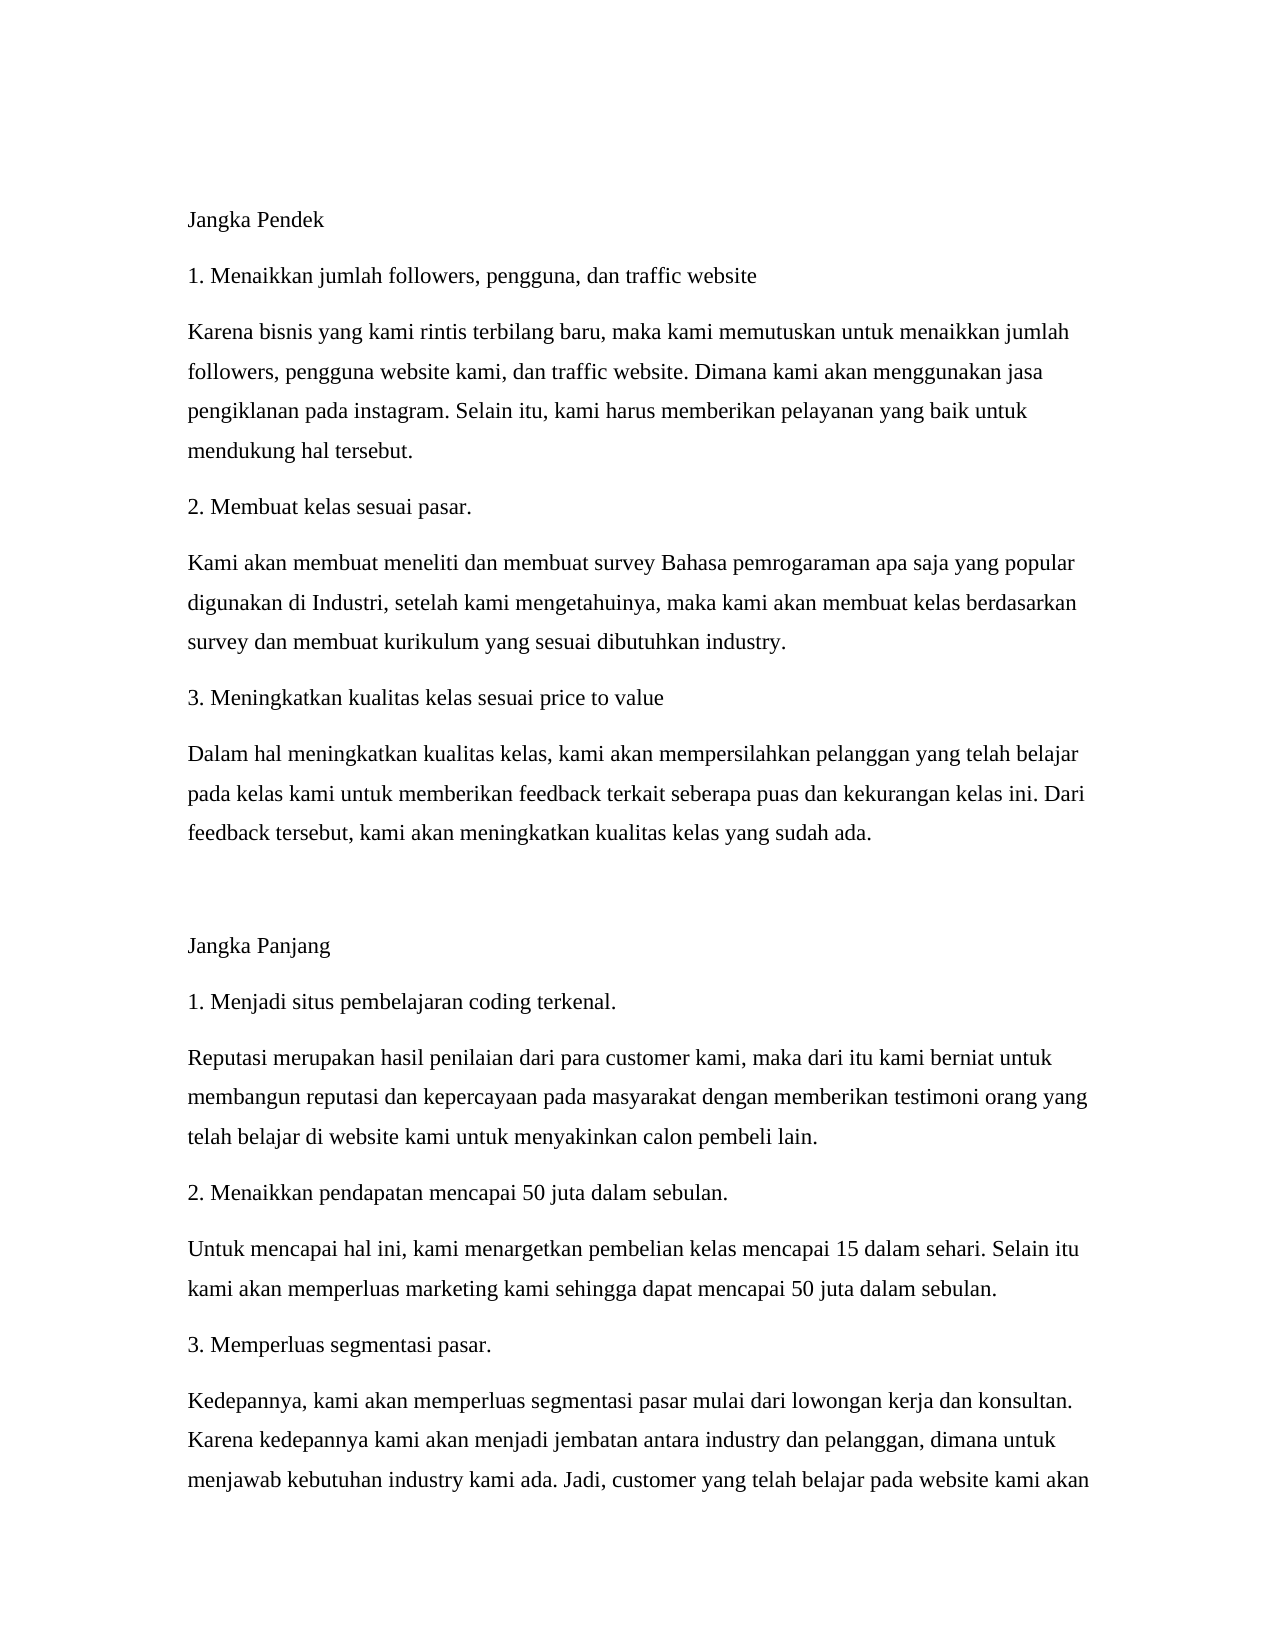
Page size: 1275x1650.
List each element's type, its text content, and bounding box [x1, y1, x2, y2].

text Reputasi merupakan hasil penilaian dari para customer kami, maka dari itu kami berniat untuk membangun reputasi dan kepercayaan pada masyarakat dengan memberikan testimoni orang yang telah belajar di website kami untuk menyakinkan calon pembeli lain. [187, 1044, 1122, 1149]
text Untuk mencapai hal ini, kami menargetkan pembelian kelas mencapai 15 dalam sehari. Selain itu kami akan memperluas marketing kami sehingga dapat mencapai 50 juta dalam sebulan. [187, 1235, 1122, 1301]
text Dalam hal meningkatkan kualitas kelas, kami akan mempersilahkan pelanggan yang telah belajar pada kelas kami untuk memberikan feedback terkait seberapa puas dan kekurangan kelas ini. Dari feedback tersebut, kami akan meningkatkan kualitas kelas yang sudah ada. [187, 740, 1122, 846]
text Jangka Panjang [187, 932, 1122, 958]
text 1. Menaikkan jumlah followers, pengguna, dan traffic website [187, 262, 1122, 289]
text Kami akan membuat meneliti dan membuat survey Bahasa pemrogaraman apa saja yang popular digunakan di Industri, setelah kami mengetahuinya, maka kami akan membuat kelas berdasarkan survey dan membuat kurikulum yang sesuai dibutuhkan industry. [187, 549, 1122, 654]
text Karena bisnis yang kami rintis terbilang baru, maka kami memutuskan untuk menaikkan jumlah followers, pengguna website kami, dan traffic website. Dimana kami akan menggunakan jasa pengiklanan pada instagram. Selain itu, kami harus memberikan pelayanan yang baik untuk mendukung hal tersebut. [187, 318, 1122, 463]
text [187, 1387, 1122, 1492]
text 3. Meningkatkan kualitas kelas sesuai price to value [187, 684, 1122, 711]
text 2. Membuat kelas sesuai pasar. [187, 493, 1122, 519]
text Jangka Pendek [187, 206, 1122, 232]
text 2. Menaikkan pendapatan mencapai 50 juta dalam sebulan. [187, 1179, 1122, 1205]
text 1. Menjadi situs pembelajaran coding terkenal. [187, 988, 1122, 1014]
text 3. Memperluas segmentasi pasar. [187, 1331, 1122, 1357]
